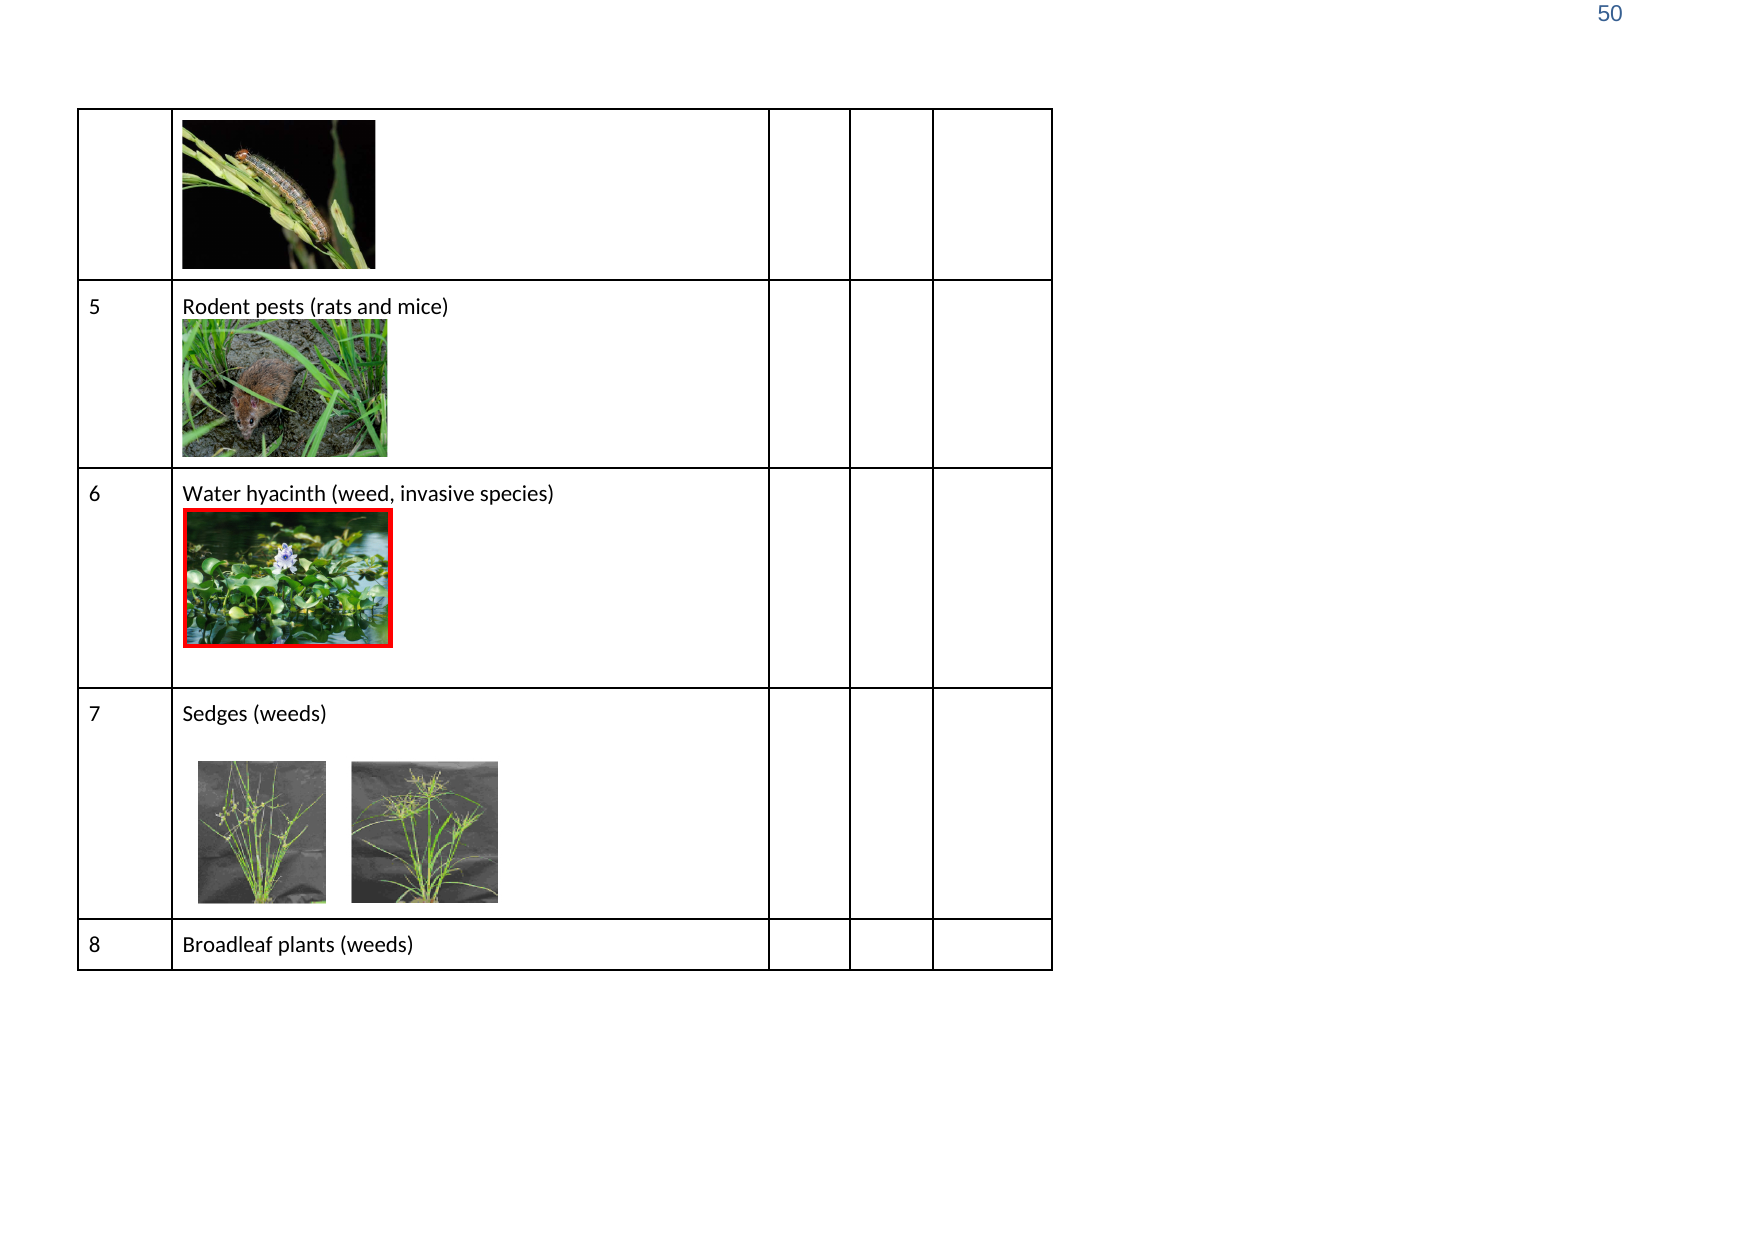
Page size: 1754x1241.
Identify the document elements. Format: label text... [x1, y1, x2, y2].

table_cell 7 [79, 689, 171, 918]
table_cell [934, 689, 1051, 918]
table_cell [173, 920, 768, 969]
table_cell Rodent pests (rats and mice) [173, 281, 768, 467]
table_cell [934, 469, 1051, 687]
table_cell [934, 920, 1051, 969]
table_cell [934, 110, 1051, 279]
picture [182, 755, 502, 908]
table_cell 6 [79, 469, 171, 687]
table_cell [770, 110, 849, 279]
picture [182, 120, 376, 269]
table_cell 5 [79, 281, 171, 467]
table_cell [770, 920, 849, 969]
table_cell [851, 281, 932, 467]
table_cell Army worms (pest) [173, 110, 768, 279]
table_cell [770, 281, 849, 467]
table_cell [851, 469, 932, 687]
table_cell [934, 281, 1051, 467]
table_cell 4 [79, 110, 171, 279]
table_cell [851, 920, 932, 969]
table_cell [851, 110, 932, 279]
table_cell [851, 689, 932, 918]
table_cell [770, 689, 849, 918]
picture [182, 319, 388, 457]
table_cell Water hyacinth (weed, invasive species) [173, 469, 768, 687]
table_cell 8 [79, 920, 171, 969]
picture [187, 512, 388, 644]
table_cell [770, 469, 849, 687]
table_cell Sedges (weeds) [173, 689, 768, 918]
